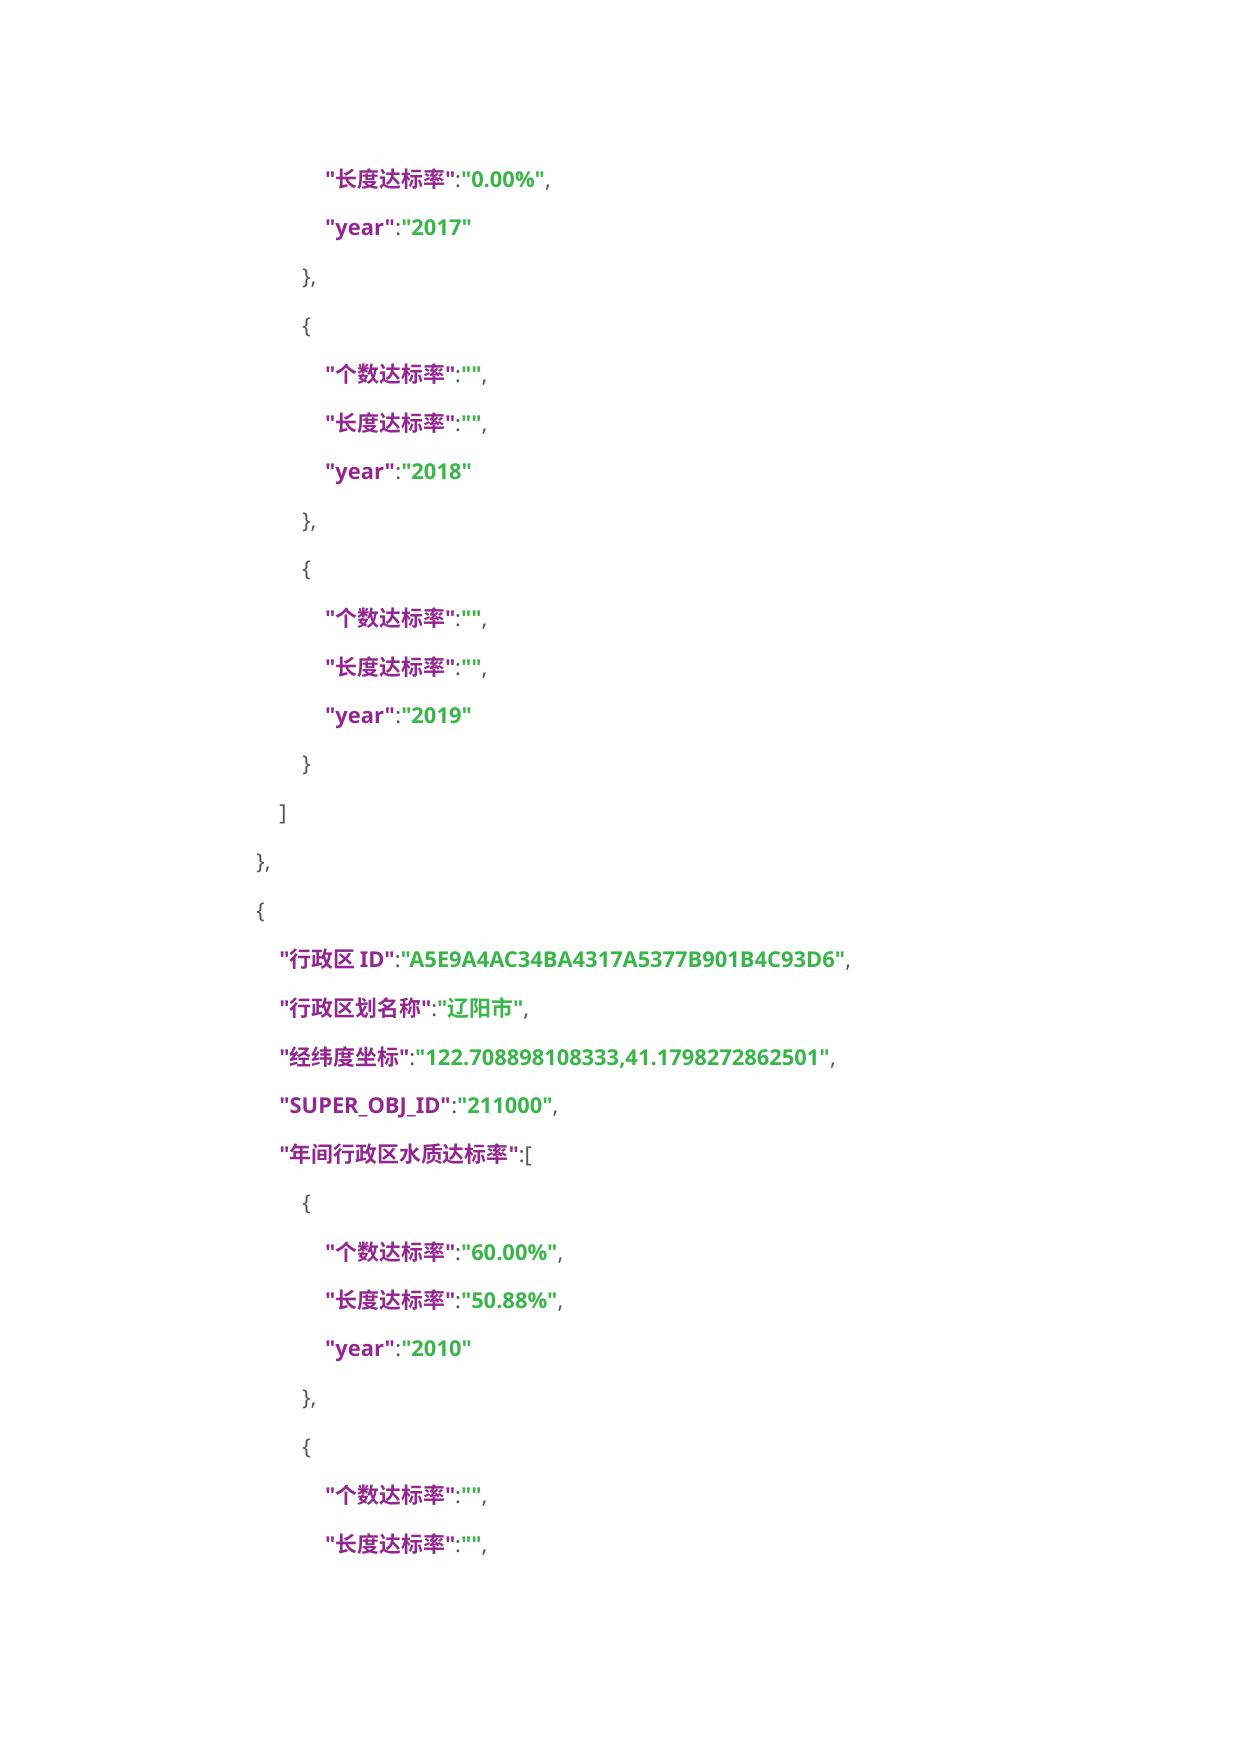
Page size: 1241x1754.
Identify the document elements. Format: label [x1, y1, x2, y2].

list [187, 162, 1053, 1559]
